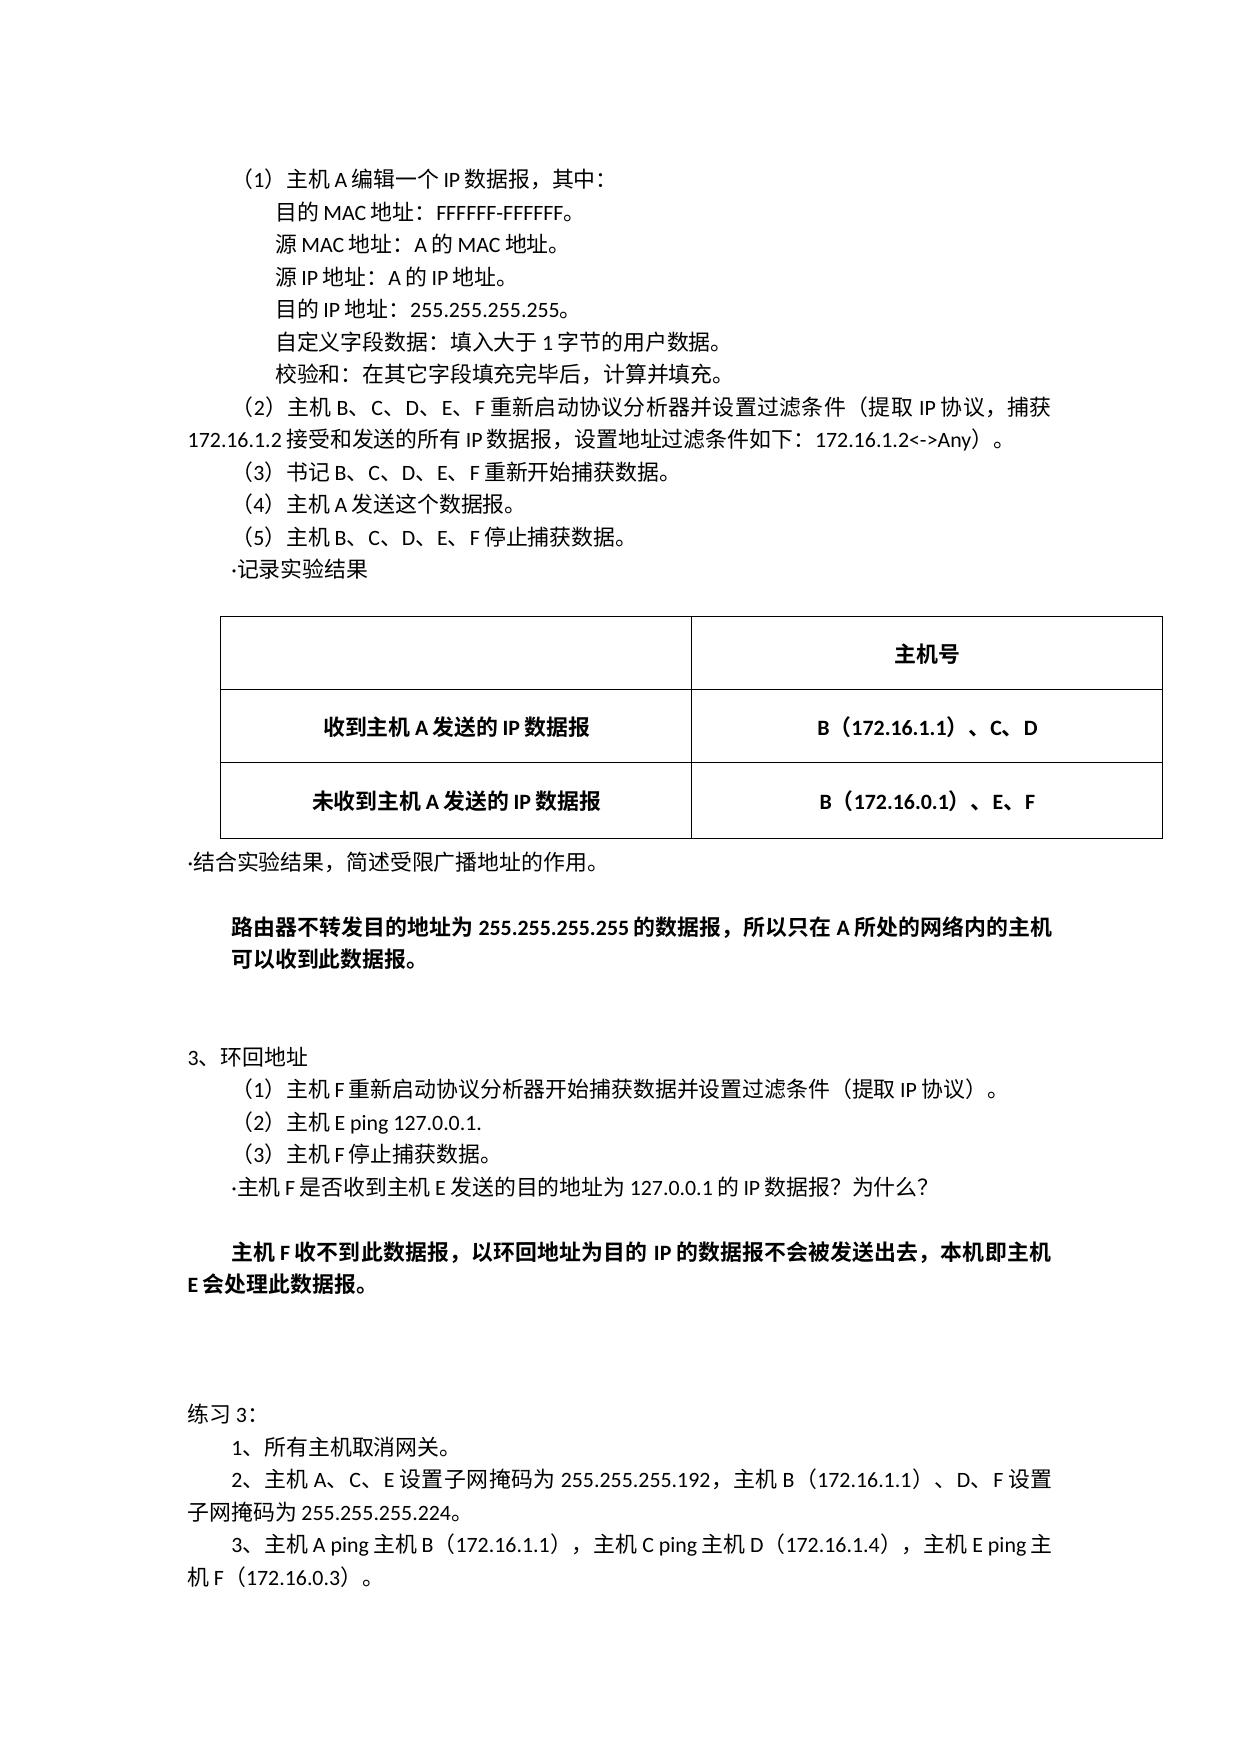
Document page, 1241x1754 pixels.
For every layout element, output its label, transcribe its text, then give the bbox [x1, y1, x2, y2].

list ·记录实验结果 [231, 552, 1053, 584]
list （2）主机E ping 127.0.0.1. [187, 1104, 1053, 1137]
list （2）主机B、C、D、E、F重新启动协议分析器并设置过滤条件（提取IP协议，捕获172.16.1.2接受和发送的所有IP数据报，设置地址过滤条件如下：172.16.1.2<->Any）。 [187, 389, 1053, 454]
list （3）书记B、C、D、E、F重新开始捕获数据。 [231, 454, 1053, 487]
list 源MAC地址：A的MAC地址。 [231, 227, 1053, 259]
table_cell B（172.16.0.1）、E、F [692, 763, 1162, 837]
list ·主机F是否收到主机E发送的目的地址为127.0.0.1的IP数据报？为什么？ [187, 1169, 1053, 1202]
list （3）主机F停止捕获数据。 [187, 1137, 1053, 1169]
list 主机A编辑一个IP数据报，其中： [231, 162, 1053, 194]
table_cell B（172.16.1.1）、C、D [692, 690, 1162, 762]
list 目的IP地址：255.255.255.255。 [231, 292, 1053, 324]
list 主机F收不到此数据报，以环回地址为目的IP的数据报不会被发送出去，本机即主机E会处理此数据报。 [187, 1234, 1053, 1299]
table_header [221, 617, 691, 689]
table_header 主机号 [692, 617, 1162, 689]
list （5）主机B、C、D、E、F停止捕获数据。 [231, 519, 1053, 552]
list 环回地址 [187, 1039, 1053, 1072]
list 源IP地址：A的IP地址。 [231, 259, 1053, 292]
list 自定义字段数据：填入大于1字节的用户数据。 [231, 324, 1053, 357]
list 主机A、C、E设置子网掩码为255.255.255.192，主机B（172.16.1.1）、D、F设置子网掩码为255.255.255.224。 [187, 1462, 1053, 1527]
list （1）主机F重新启动协议分析器开始捕获数据并设置过滤条件（提取IP协议）。 [187, 1072, 1053, 1104]
list （4）主机A发送这个数据报。 [231, 487, 1053, 519]
list 所有主机取消网关。 [187, 1429, 1053, 1462]
list 路由器不转发目的地址为255.255.255.255的数据报，所以只在A所处的网络内的主机可以收到此数据报。 [231, 909, 1053, 974]
table_cell 未收到主机A发送的IP数据报 [221, 763, 691, 837]
list ·结合实验结果，简述受限广播地址的作用。 [187, 584, 1053, 877]
list 主机A ping主机B（172.16.1.1），主机C ping主机D（172.16.1.4），主机E ping主机F（172.16.0.3）。 [187, 1527, 1053, 1592]
list 练习3： [187, 1397, 1053, 1429]
list 校验和：在其它字段填充完毕后，计算并填充。 [231, 357, 1053, 389]
list 目的MAC地址：FFFFFF-FFFFFF。 [231, 194, 1053, 227]
table_cell 收到主机A发送的IP数据报 [221, 690, 691, 762]
